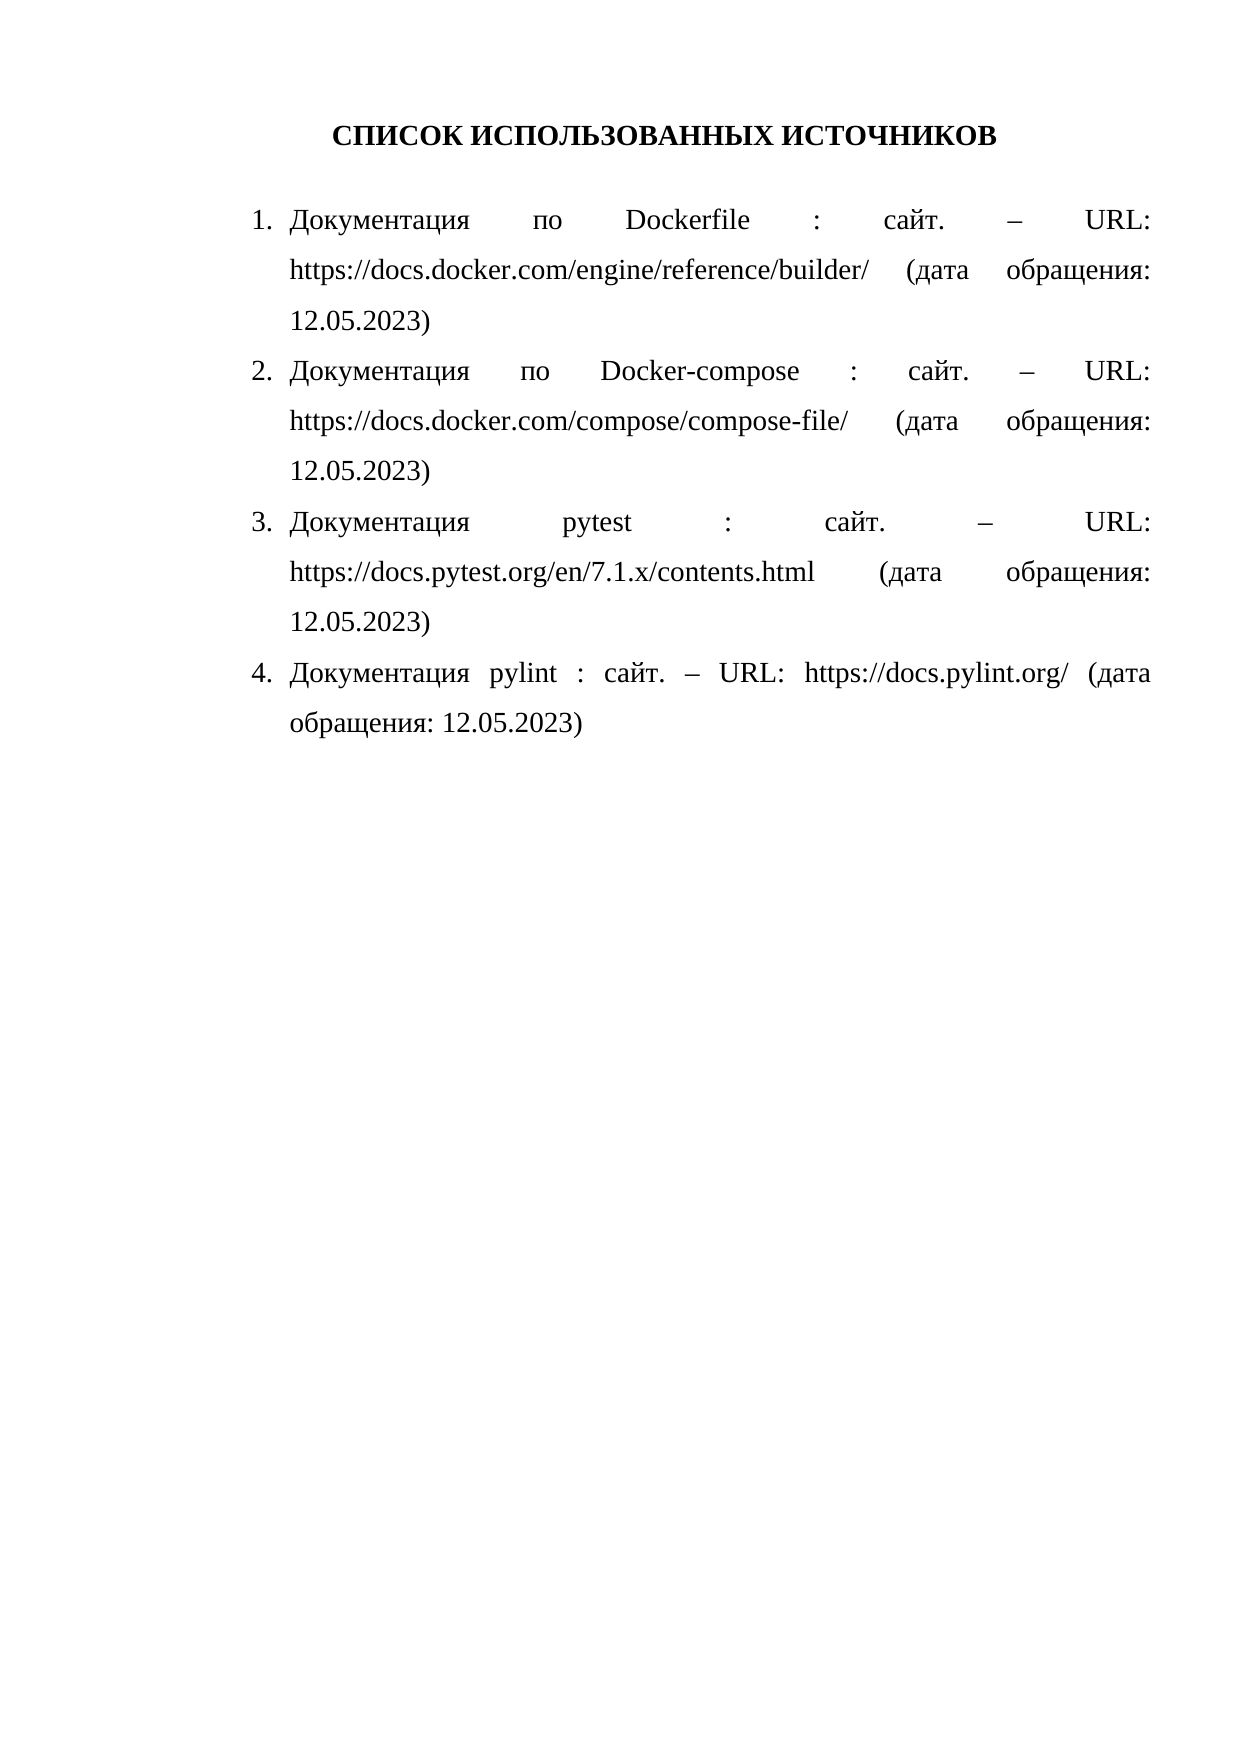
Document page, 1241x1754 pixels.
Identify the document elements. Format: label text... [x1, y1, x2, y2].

subtitle Список использованных источников [177, 118, 1152, 152]
list Документация по Docker-compose : сайт. – URL: https://docs.docker.com/compose/compose-file/ (дата обращения: 12.05.2023) [251, 353, 1152, 487]
list Документация pylint : сайт. – URL: https://docs.pylint.org/ (дата обращения: 12.05.2023) [251, 655, 1152, 739]
list Документация по Dockerfile : сайт. – URL: https://docs.docker.com/engine/reference/builder/ (дата обращения: 12.05.2023) [251, 202, 1152, 336]
list Документация pytest : сайт. – URL: https://docs.pytest.org/en/7.1.x/contents.html (дата обращения: 12.05.2023) [251, 504, 1152, 638]
